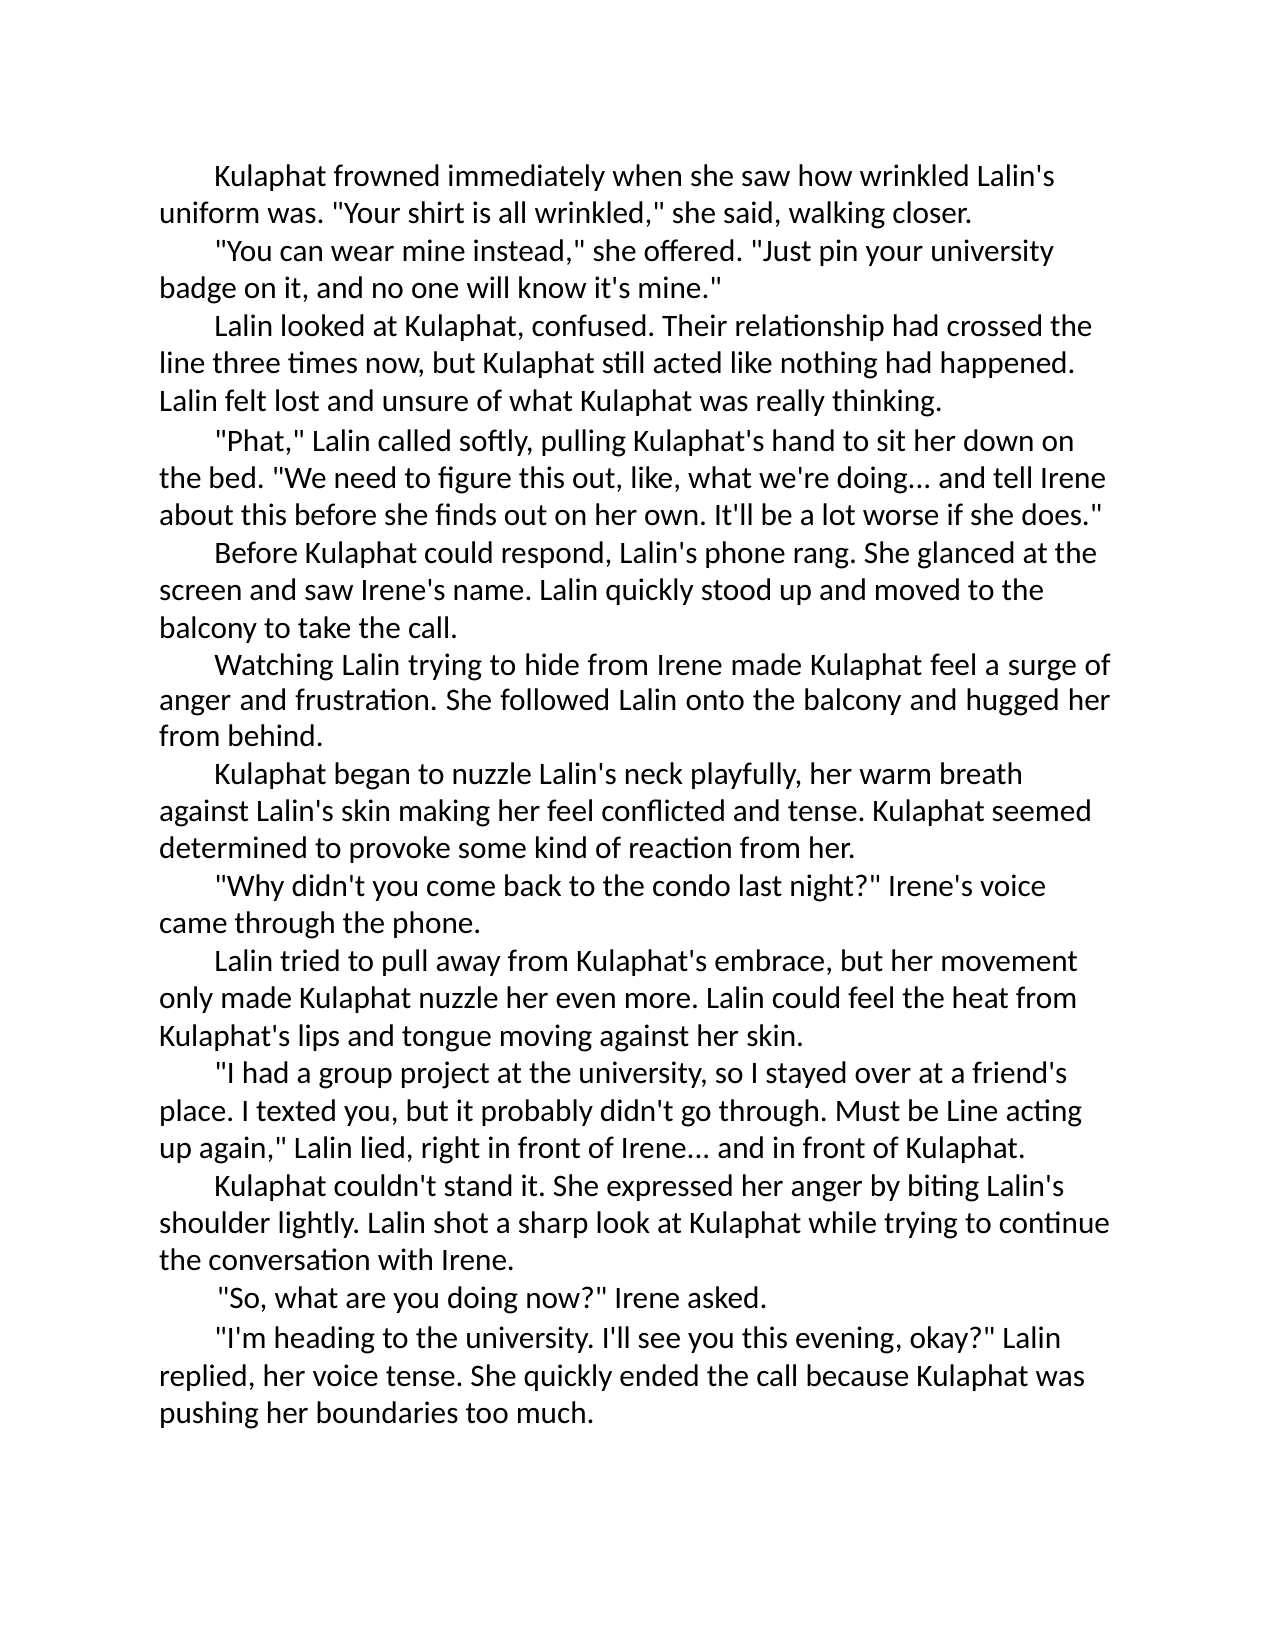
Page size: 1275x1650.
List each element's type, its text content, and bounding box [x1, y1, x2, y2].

text Lalin felt lost and unsure of what Kulaphat was really thinking. [159, 381, 1113, 419]
text Kulaphat couldn't stand it. She expressed her anger by biting Lalin's shoulder lightly. Lalin shot a sharp look at Kulaphat while trying to continue the conversation with Irene. [159, 1167, 1113, 1279]
text "Phat," Lalin called softly, pulling Kulaphat's hand to sit her down on the bed. "We need to figure this out, like, what we're doing... and tell Irene about this before she finds out on her own. It'll be a lot worse if she does." [159, 422, 1113, 534]
text "Why didn't you come back to the condo last night?" Irene's voice came through the phone. [159, 867, 1113, 941]
text "You can wear mine instead," she offered. "Just pin your university badge on it, and no one will know it's mine." [159, 231, 1113, 306]
text Before Kulaphat could respond, Lalin's phone rang. She glanced at the screen and saw Irene's name. Lalin quickly stood up and moved to the balcony to take the call. [159, 534, 1113, 646]
text Watching Lalin trying to hide from Irene made Kulaphat feel a surge of anger and frustration. She followed Lalin onto the balcony and hugged her from behind. [159, 646, 1112, 754]
text Lalin looked at Kulaphat, confused. Their relationship had crossed the line three times now, but Kulaphat still acted like nothing had happened. [159, 306, 1113, 381]
text "I'm heading to the university. I'll see you this evening, okay?" Lalin replied, her voice tense. She quickly ended the call because Kulaphat was pushing her boundaries too much. [159, 1319, 1113, 1431]
text "So, what are you doing now?" Irene asked. [217, 1279, 1113, 1316]
text Lalin tried to pull away from Kulaphat's embrace, but her movement only made Kulaphat nuzzle her even more. Lalin could feel the heat from Kulaphat's lips and tongue moving against her skin. [159, 942, 1113, 1054]
text "I had a group project at the university, so I stayed over at a friend's place. I texted you, but it probably didn't go through. Must be Line acting up again," Lalin lied, right in front of Irene... and in front of Kulaphat. [159, 1054, 1113, 1166]
text Kulaphat began to nuzzle Lalin's neck playfully, her warm breath against Lalin's skin making her feel conflicted and tense. Kulaphat seemed determined to provoke some kind of reaction from her. [159, 754, 1113, 866]
text Kulaphat frowned immediately when she saw how wrinkled Lalin's uniform was. "Your shirt is all wrinkled," she said, walking closer. [160, 156, 1114, 231]
